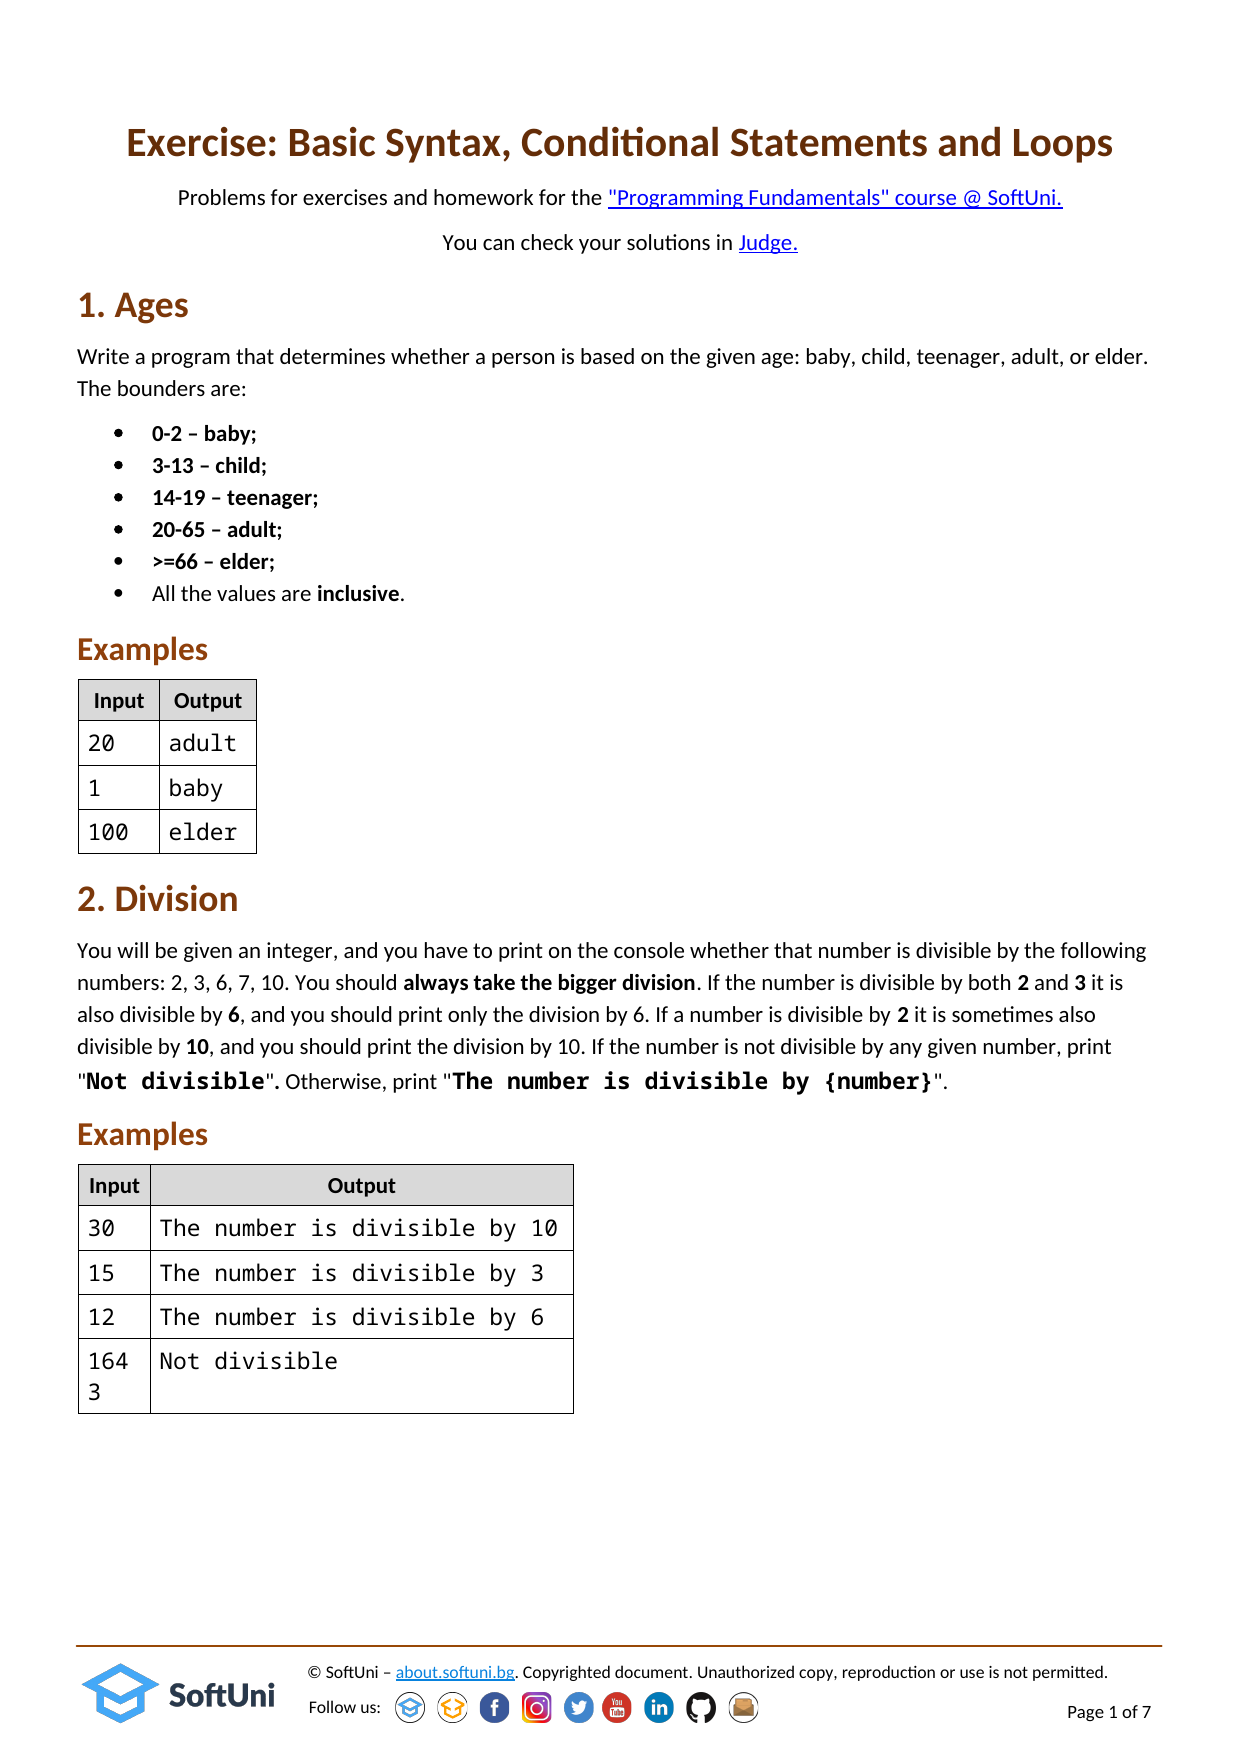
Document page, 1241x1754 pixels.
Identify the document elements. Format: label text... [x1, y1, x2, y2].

picture [564, 1692, 594, 1723]
text Write a program that determines whether a person is based on the given age: baby, child, teenager, adult, or elder. The bounders are: [77, 342, 1163, 402]
picture [665, 1714, 674, 1723]
text Problems for exercises and homework for the "Programming Fundamentals" course @ SoftUni. [77, 183, 1163, 211]
table_cell 12 [79, 1295, 150, 1338]
table_cell Not divisible [151, 1339, 573, 1413]
picture [522, 1692, 552, 1723]
picture [644, 1714, 653, 1723]
picture [602, 1692, 632, 1723]
picture [395, 1692, 425, 1723]
table_cell 1 [79, 766, 159, 809]
subtitle Division [77, 875, 1163, 921]
subtitle Examples [77, 628, 1163, 669]
table_cell 100 [79, 810, 159, 853]
picture [665, 1692, 674, 1701]
picture [437, 1692, 468, 1723]
table_cell elder [160, 810, 256, 853]
picture [75, 1658, 281, 1729]
list 14-19 – teenager; [114, 483, 1163, 511]
table_header Input [79, 1165, 150, 1205]
list All the values are inclusive. [114, 579, 1163, 608]
table_header Output [151, 1165, 573, 1205]
table_cell The number is divisible by 3 [151, 1251, 573, 1294]
table_cell The number is divisible by 6 [151, 1295, 573, 1338]
picture [728, 1692, 759, 1723]
text You can check your solutions in Judge. [77, 228, 1163, 256]
table_cell 15 [79, 1251, 150, 1294]
subtitle Examples [77, 1113, 1163, 1154]
table_cell 30 [79, 1206, 150, 1249]
table_cell 1643 [79, 1339, 150, 1413]
table_cell 20 [79, 721, 159, 764]
picture [658, 1705, 667, 1714]
list 3-13 – child; [114, 451, 1163, 479]
picture [479, 1692, 510, 1723]
table_header Output [160, 680, 256, 720]
picture [644, 1692, 653, 1701]
table_cell adult [160, 721, 256, 764]
text You will be given an integer, and you have to print on the console whether that number is divisible by the following numbers: 2, 3, 6, 7, 10. You should always take the bigger division. If the number is divisible by both 2 and 3 it is also divisible by 6, and you should print only the division by 6. If a number is divisible by 2 it is sometimes also divisible by 10, and you should print the division by 10. If the number is not divisible by any given number, print "Not divisible". Otherwise, print "The number is divisible by {number}". [77, 936, 1163, 1096]
list >=66 – elder; [114, 547, 1163, 575]
subtitle Exercise: Basic Syntax, Conditional Statements and Loops [77, 116, 1163, 167]
table_header Input [79, 680, 159, 720]
table_cell The number is divisible by 10 [151, 1206, 573, 1249]
subtitle Ages [77, 281, 1163, 327]
table_cell baby [160, 766, 256, 809]
list 0-2 – baby; [114, 419, 1163, 447]
picture [686, 1692, 716, 1723]
list 20-65 – adult; [114, 515, 1163, 543]
